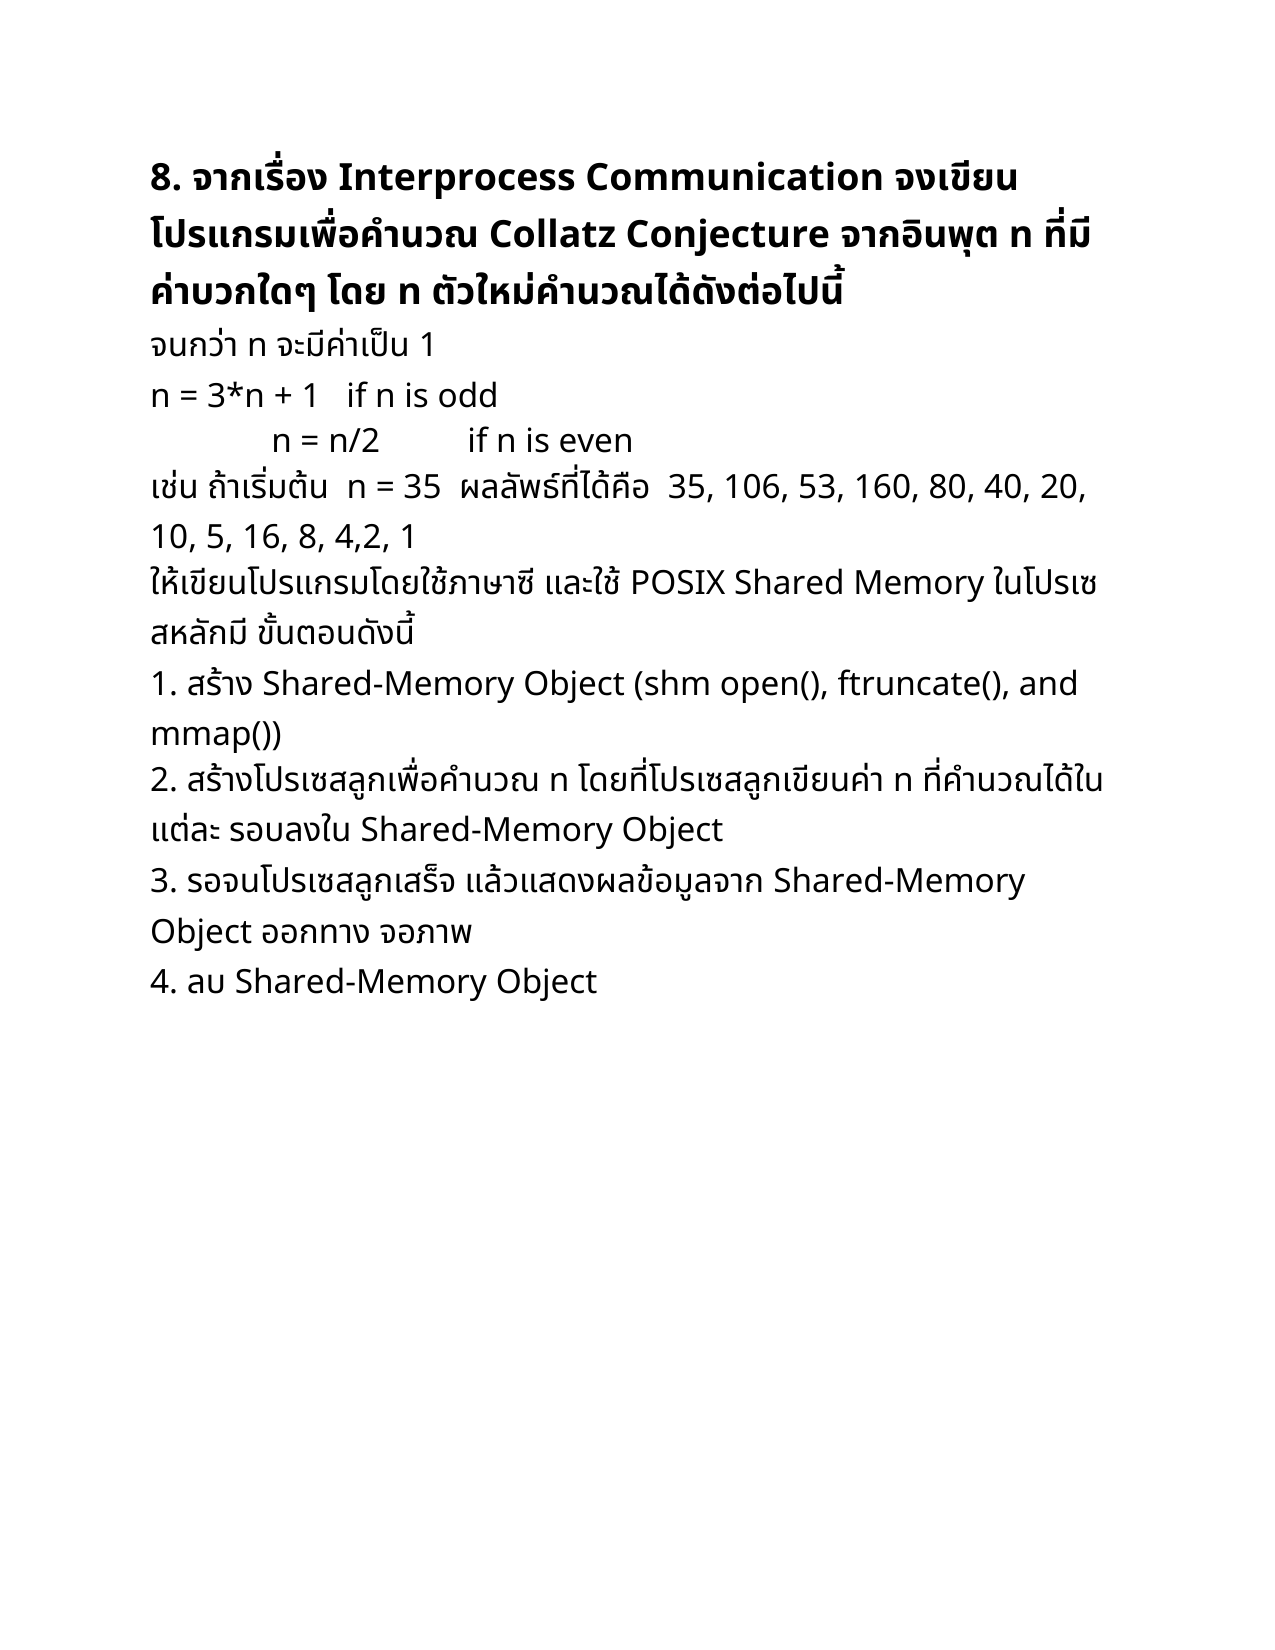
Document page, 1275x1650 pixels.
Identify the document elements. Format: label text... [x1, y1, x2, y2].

text n = 3*n + 1 if n is odd [150, 372, 1125, 417]
text 4. ลบ Shared-Memory Object [150, 958, 1125, 1009]
text 8. จากเรื่อง Interprocess Communication จงเขียนโปรแกรมเพื่อคำนวณ Collatz Conjecture จากอินพุต n ที่มีค่าบวกใดๆ โดย n ตัวใหม่คำนวณได้ดังต่อไปนี้ [150, 150, 1125, 321]
text 3. รอจนโปรเซสลูกเสร็จ แล้วแสดงผลข้อมูลจาก Shared-Memory Object ออกทาง จอภาพ [150, 857, 1125, 958]
text 2. สร้างโปรเซสลูกเพื่อคำนวณ n โดยที่โปรเซสลูกเขียนค่า n ที่คำนวณได้ในแต่ละ รอบลงใน Shared-Memory Object [150, 756, 1125, 857]
text n = n/2 if n is even [150, 417, 1125, 462]
text 1. สร้าง Shared-Memory Object (shm open(), ftruncate(), and mmap()) [150, 659, 1125, 756]
text จนกว่า n จะมีค่าเป็น 1 [150, 321, 1125, 372]
text เช่น ถ้าเริ่มต้น n = 35 ผลลัพธ์ที่ได้คือ 35, 106, 53, 160, 80, 40, 20, 10, 5, 16, 8, 4,2, 1 [150, 462, 1125, 558]
text ให้เขียนโปรแกรมโดยใช้ภาษาซี และใช้ POSIX Shared Memory ในโปรเซสหลักมี ขั้นตอนดังนี้ [150, 558, 1125, 659]
